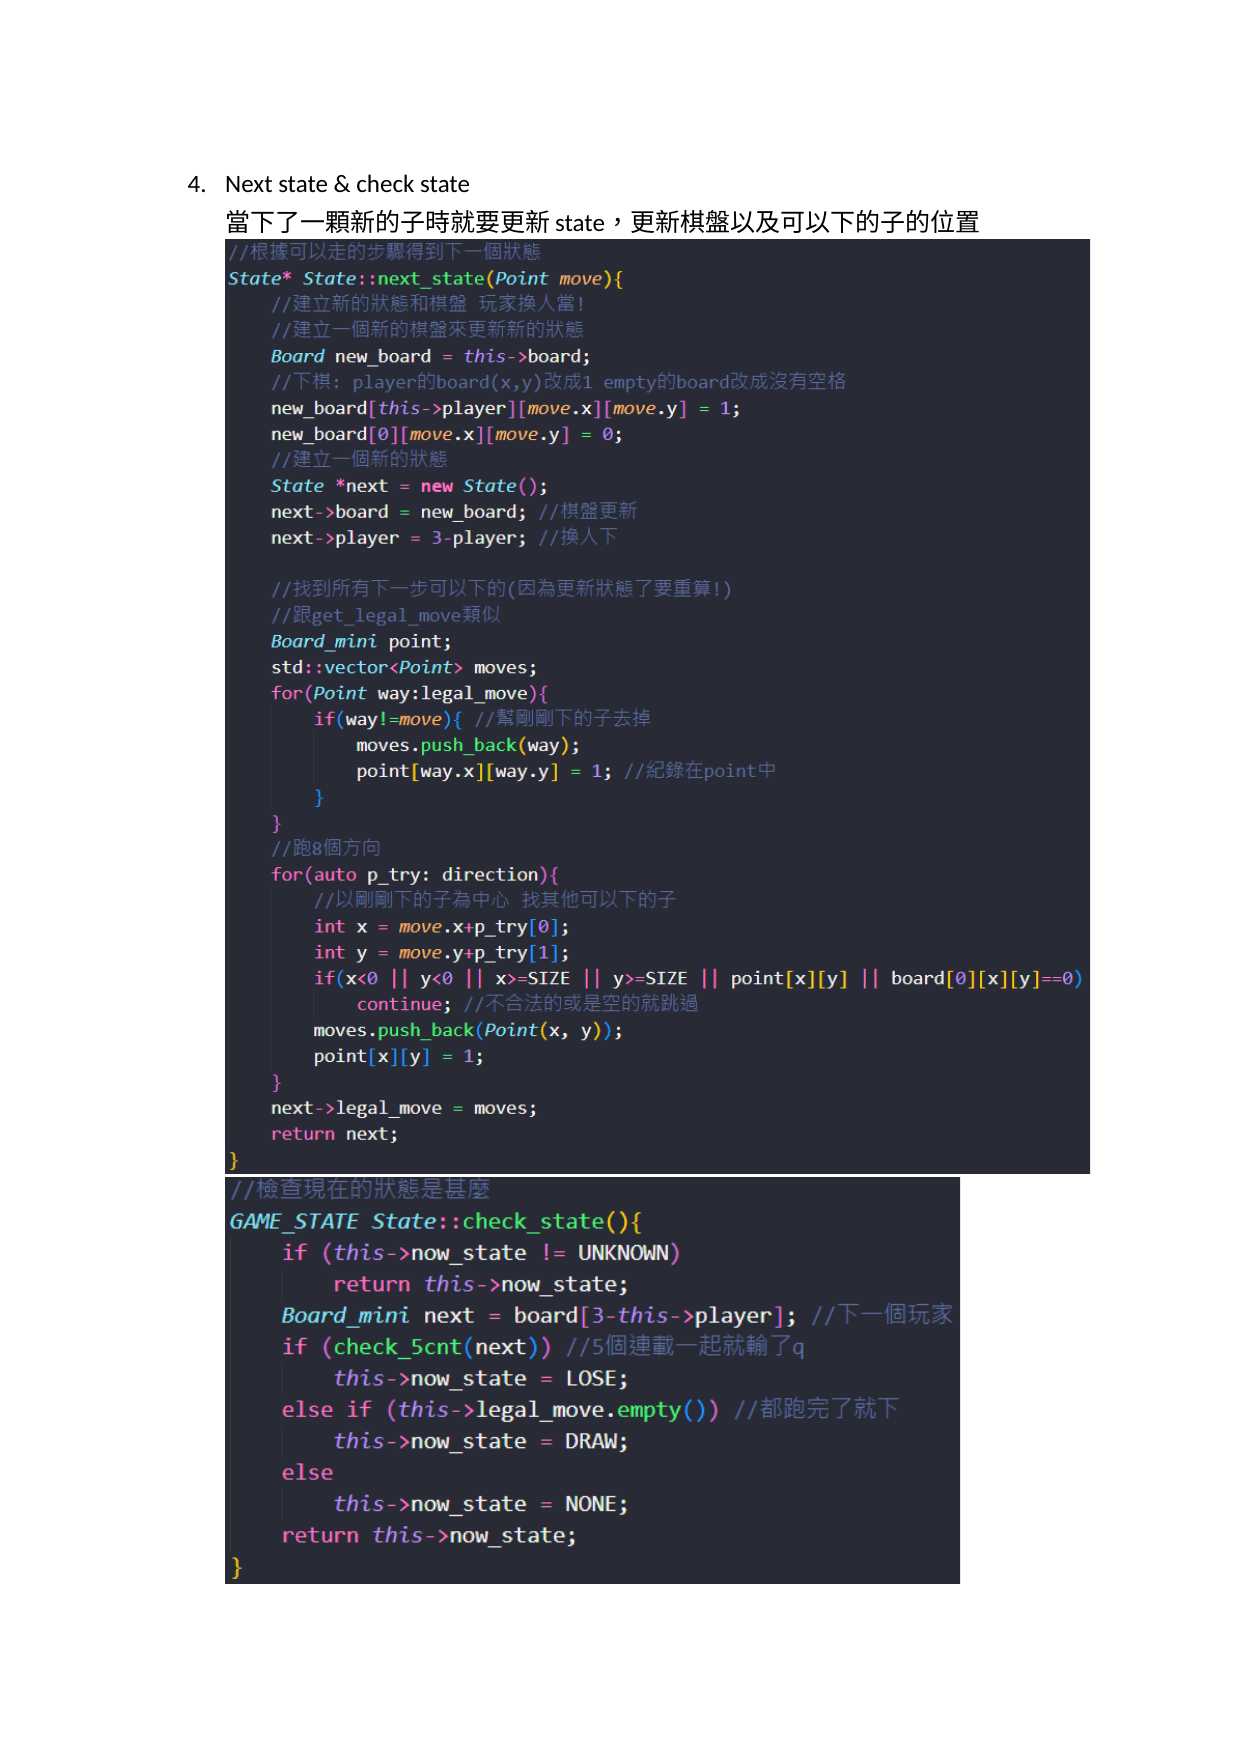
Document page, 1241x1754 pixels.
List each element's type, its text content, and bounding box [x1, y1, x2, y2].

list Next state & check state [187, 164, 1053, 202]
picture [225, 239, 1091, 1174]
picture [225, 1177, 961, 1584]
list 當下了一顆新的子時就要更新state，更新棋盤以及可以下的子的位置 [225, 202, 1053, 239]
